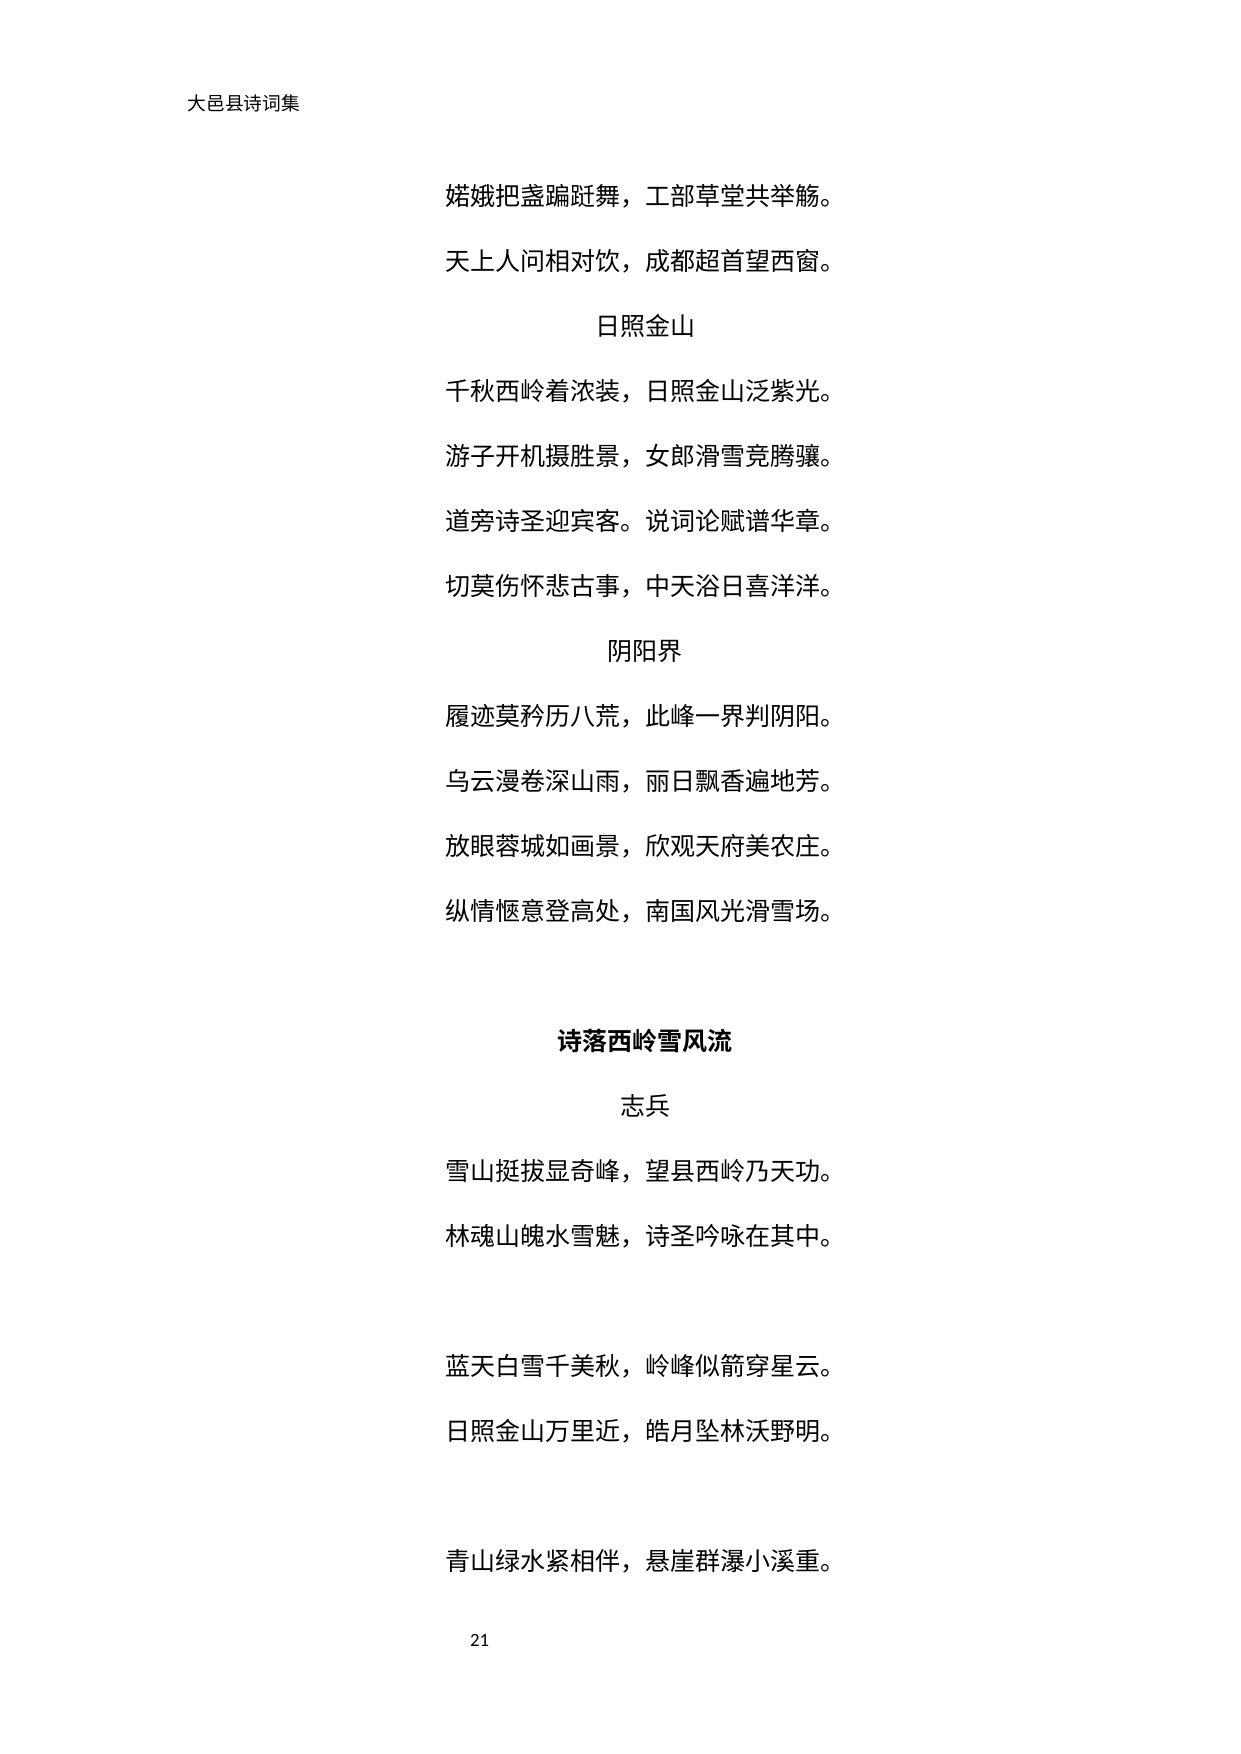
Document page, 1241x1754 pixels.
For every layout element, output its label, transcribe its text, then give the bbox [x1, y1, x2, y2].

text 雪山挺拔显奇峰，望县西岭乃天功。 [187, 1137, 1053, 1202]
text 游子开机摄胜景，女郎滑雪竞腾骧。 [187, 422, 1053, 487]
text 千秋西岭着浓装，日照金山泛紫光。 [187, 357, 1053, 422]
text 志兵 [187, 1072, 1053, 1137]
text 婼娥把盏蹁跹舞，工部草堂共举觞。 [187, 162, 1053, 227]
text 蓝天白雪千美秋，岭峰似箭穿星云。 [187, 1332, 1053, 1397]
text 诗落西岭雪风流 [187, 1007, 1053, 1072]
text 切莫伤怀悲古事，中天浴日喜洋洋。 [187, 552, 1053, 617]
text 日照金山 [187, 292, 1053, 357]
text 日照金山万里近，皓月坠林沃野明。 [187, 1397, 1053, 1462]
text 放眼蓉城如画景，欣观天府美农庄。 [187, 812, 1053, 877]
text 林魂山魄水雪魅，诗圣吟咏在其中。 [187, 1202, 1053, 1267]
text 青山绿水紧相伴，悬崖群瀑小溪重。 [187, 1527, 1053, 1592]
text 乌云漫卷深山雨，丽日飘香遍地芳。 [187, 747, 1053, 812]
text 纵情愜意登高处，南国风光滑雪场。 [187, 877, 1053, 942]
text 天上人问相对饮，成都超首望西窗。 [187, 227, 1053, 292]
text 道旁诗圣迎宾客。说词论赋谱华章。 [187, 487, 1053, 552]
text 履迹莫矜历八荒，此峰一界判阴阳。 [187, 682, 1053, 747]
text 阴阳界 [187, 617, 1053, 682]
